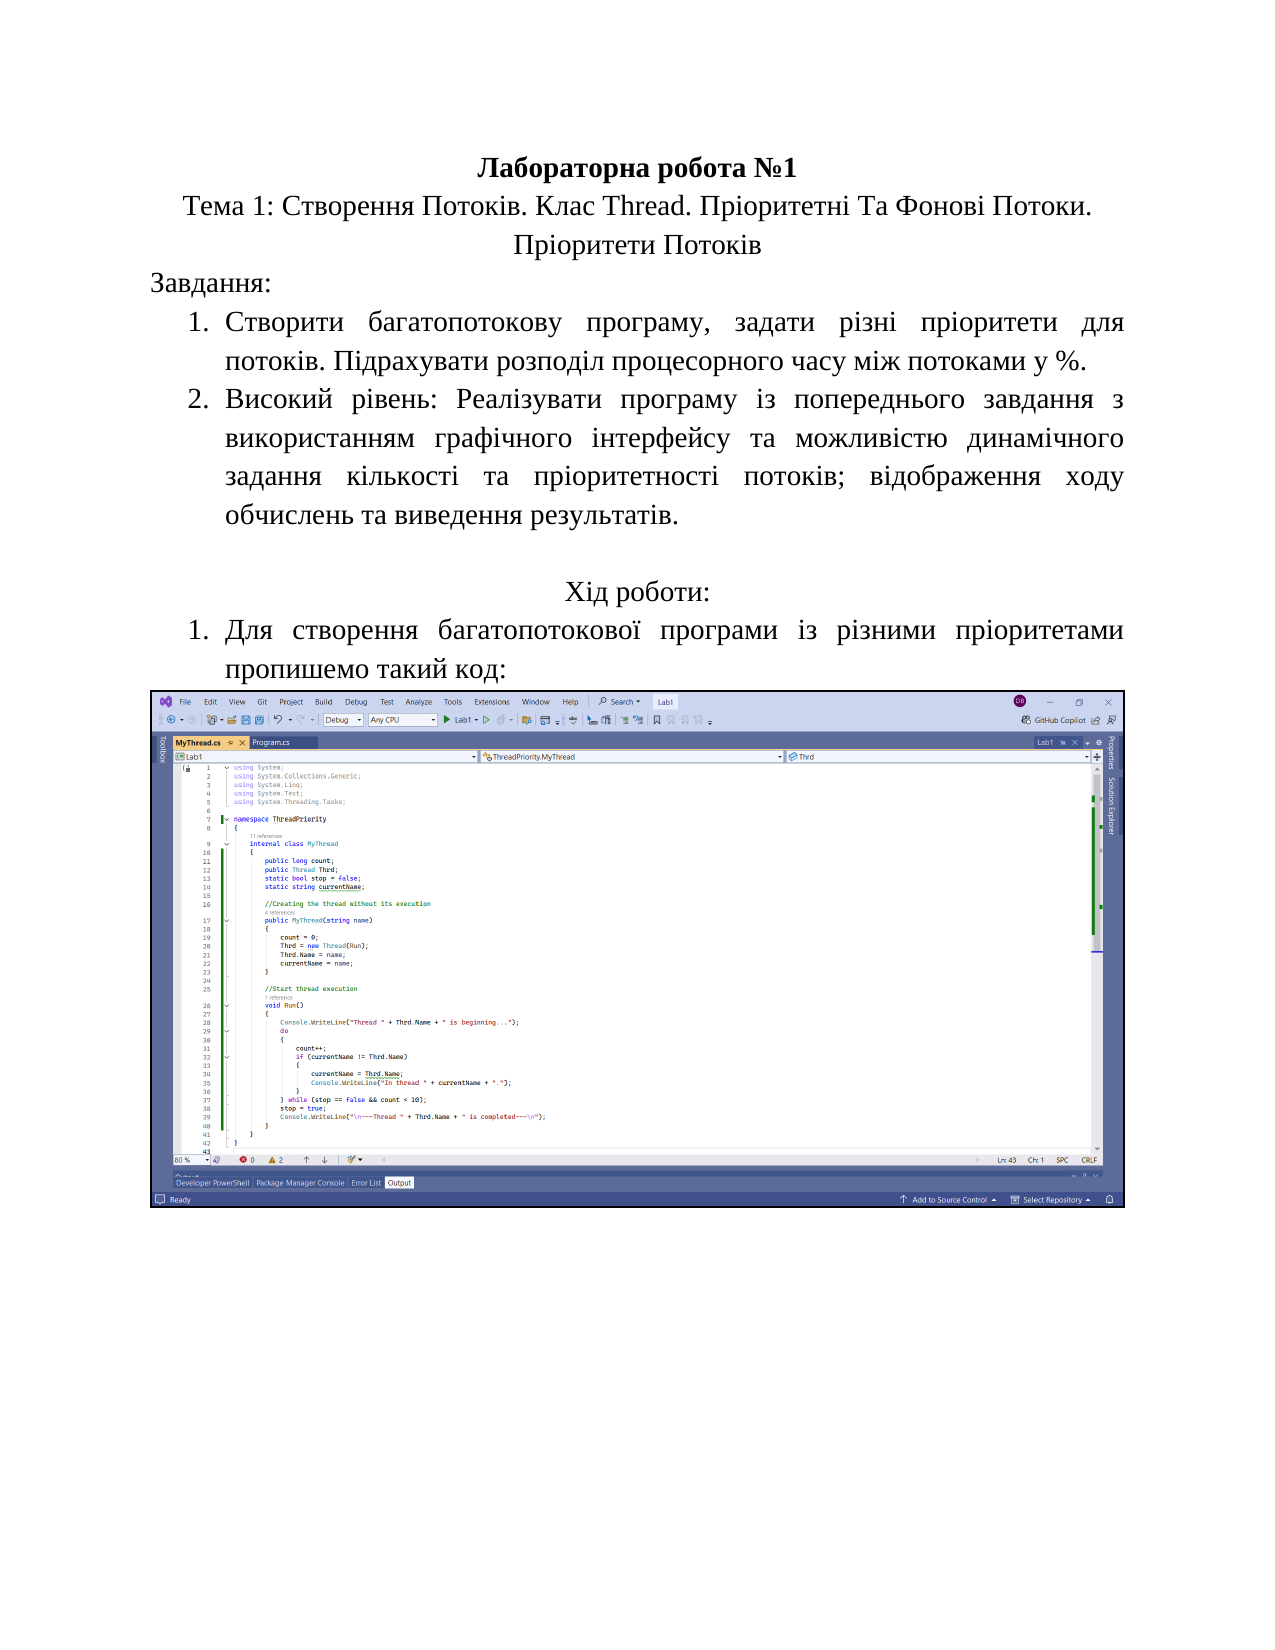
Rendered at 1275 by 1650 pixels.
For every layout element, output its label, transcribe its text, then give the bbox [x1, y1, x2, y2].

picture [152, 692, 1123, 1206]
text Тема 1: Створення Потоків. Клас Thread. Пріоритетні Та Фонові Потоки. Пріоритети Потоків [150, 188, 1125, 261]
list Створити багатопотокову програму, задати різні пріоритети для потоків. Підрахувати розподіл процесорного часу між потоками у %. [187, 304, 1125, 376]
text Хід роботи: [150, 574, 1125, 607]
list Для створення багатопотокової програми із різними пріоритетами пропишемо такий код: [187, 612, 1125, 684]
list Високий рівень: Реалізувати програму із попереднього завдання з використанням графічного інтерфейсу та можливістю динамічного задання кількості та пріоритетності потоків; відображення ходу обчислень та виведення результатів. [187, 381, 1125, 530]
text Завдання: [150, 266, 1125, 299]
text Лабораторна робота №1 [150, 150, 1125, 183]
